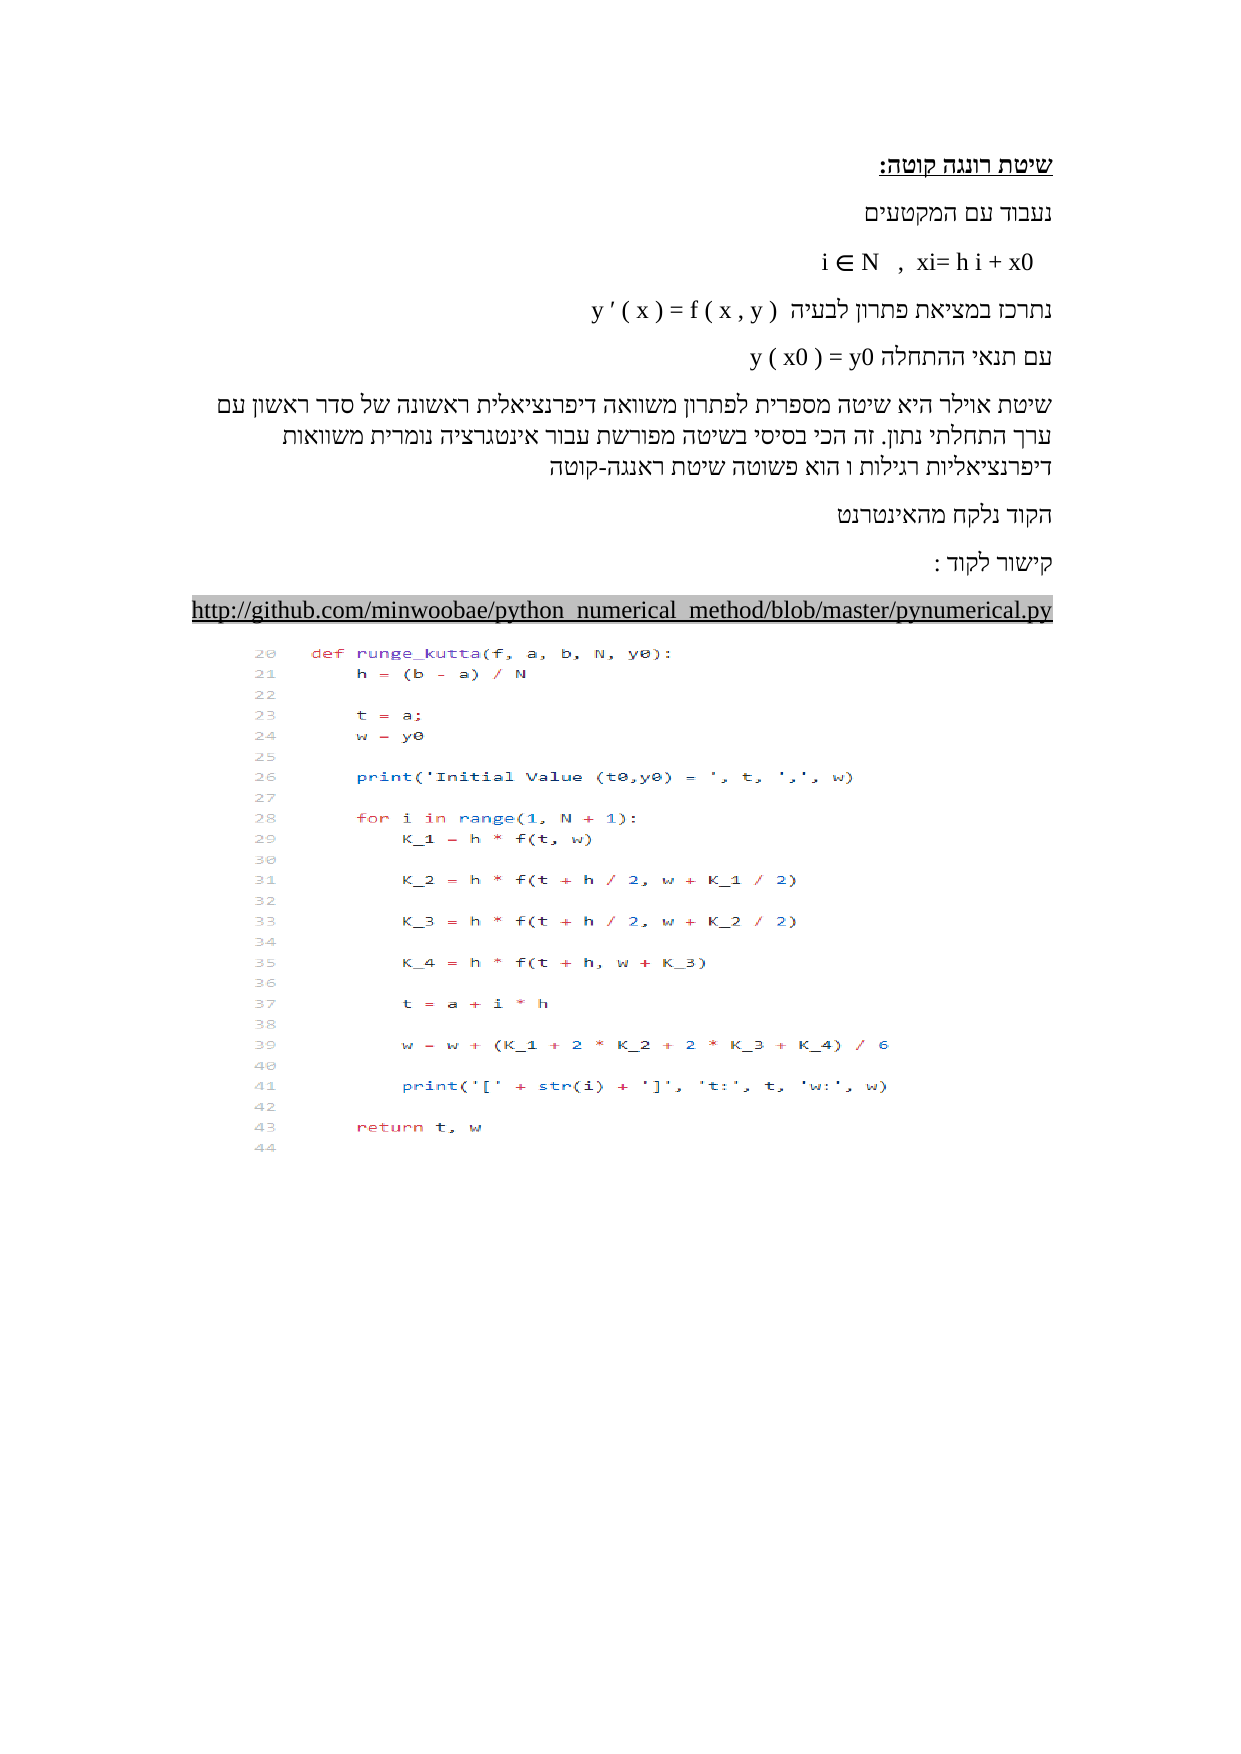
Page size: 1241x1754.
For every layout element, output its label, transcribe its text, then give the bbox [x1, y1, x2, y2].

text קישור לקוד : [187, 548, 1053, 576]
text שיטת רונגה קוטה: [187, 150, 1053, 179]
text שיטת אוילר היא שיטה מספרית לפתרון משוואה דיפרנציאלית ראשונה של סדר ראשון עם ערך התחלתי נתון. זה הכי בסיסי בשיטה מפורשת עבור אינטגרציה נומרית משוואות דיפרנציאליות רגילות ו הוא פשוטה שיטת ראנגה-קוטה [187, 390, 1053, 481]
picture [235, 643, 1053, 1157]
text עם תנאי ההתחלה y ( x0 ) = y0 [187, 342, 1053, 371]
text נעבוד עם המקטעים [187, 198, 1053, 226]
text הקוד נלקח מהאינטרנט [187, 500, 1053, 529]
text i ∈ N , xi= h i + x0 [187, 245, 1053, 276]
text נתרכז במציאת פתרון לבעיה y ′ ( x ) = f ( x , y ) [187, 295, 1053, 323]
